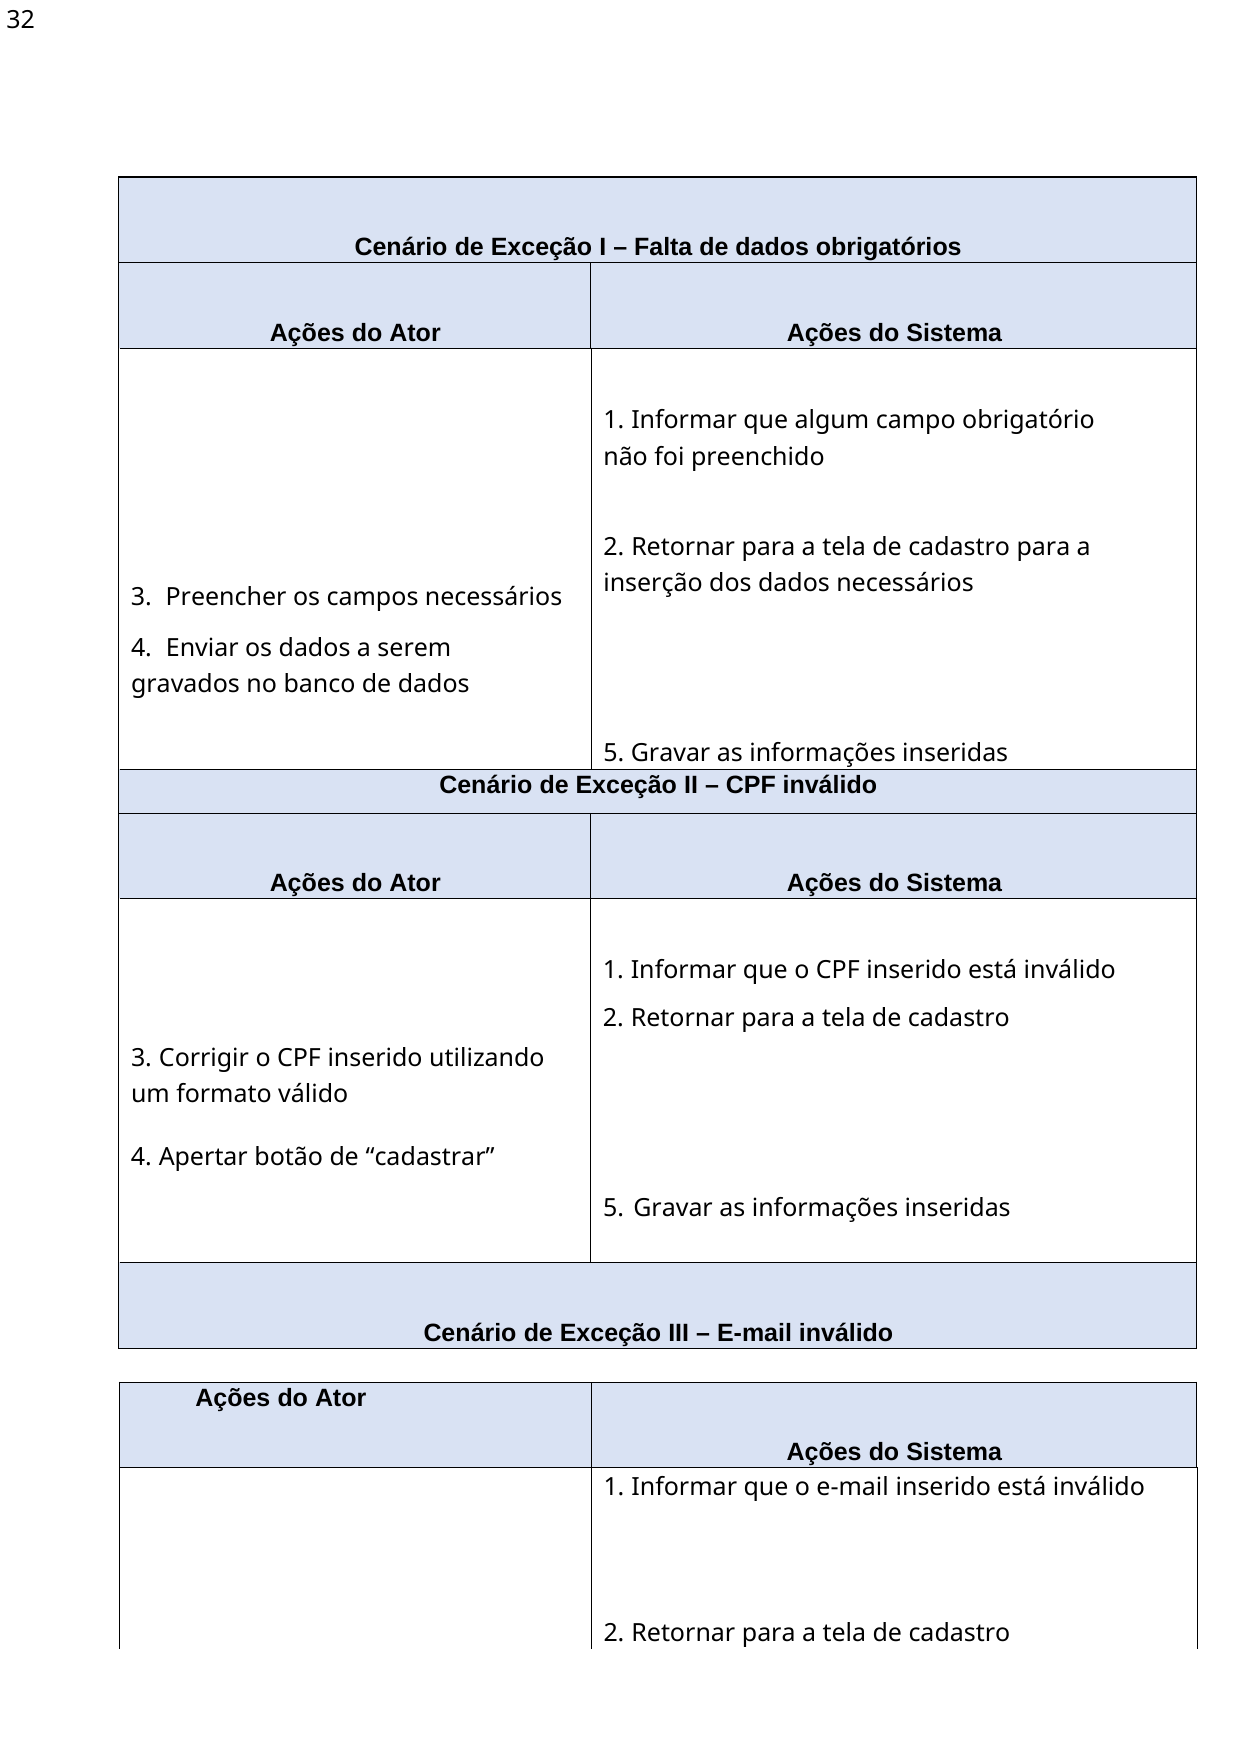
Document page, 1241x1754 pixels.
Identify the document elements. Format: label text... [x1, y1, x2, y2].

table_cell [120, 1468, 591, 1649]
table_cell Informar que o CPF inserido está inválido Retornar para a tela de cadastro 5. Gravar as informações inseridas [591, 899, 1196, 1262]
table_cell Cenário de Exceção II – CPF inválido [119, 770, 1196, 813]
table_cell Ações do Sistema [591, 814, 1196, 898]
table_header Ações do Ator [120, 1383, 591, 1467]
table_cell Preencher os campos necessários Enviar os dados a serem gravados no banco de dados [119, 349, 591, 768]
table_cell Informar que algum campo obrigatório não foi preenchido Retornar para a tela de cadastro para a inserção dos dados necessários 5. Gravar as informações inseridas [592, 349, 1196, 768]
table_header Cenário de Exceção I – Falta de dados obrigatórios [119, 178, 1196, 262]
table_cell Ações do Sistema [591, 263, 1196, 348]
table_cell Informar que o e-mail inserido está inválido Retornar para a tela de cadastro [592, 1468, 1197, 1649]
table_cell Ações do Ator [119, 814, 590, 898]
table_cell Cenário de Exceção III – E-mail inválido [119, 1263, 1196, 1348]
table_cell Corrigir o CPF inserido utilizando um formato válido Apertar botão de “cadastrar” [119, 899, 590, 1262]
table_header Ações do Sistema [592, 1383, 1196, 1467]
table_cell Ações do Ator [119, 263, 590, 348]
